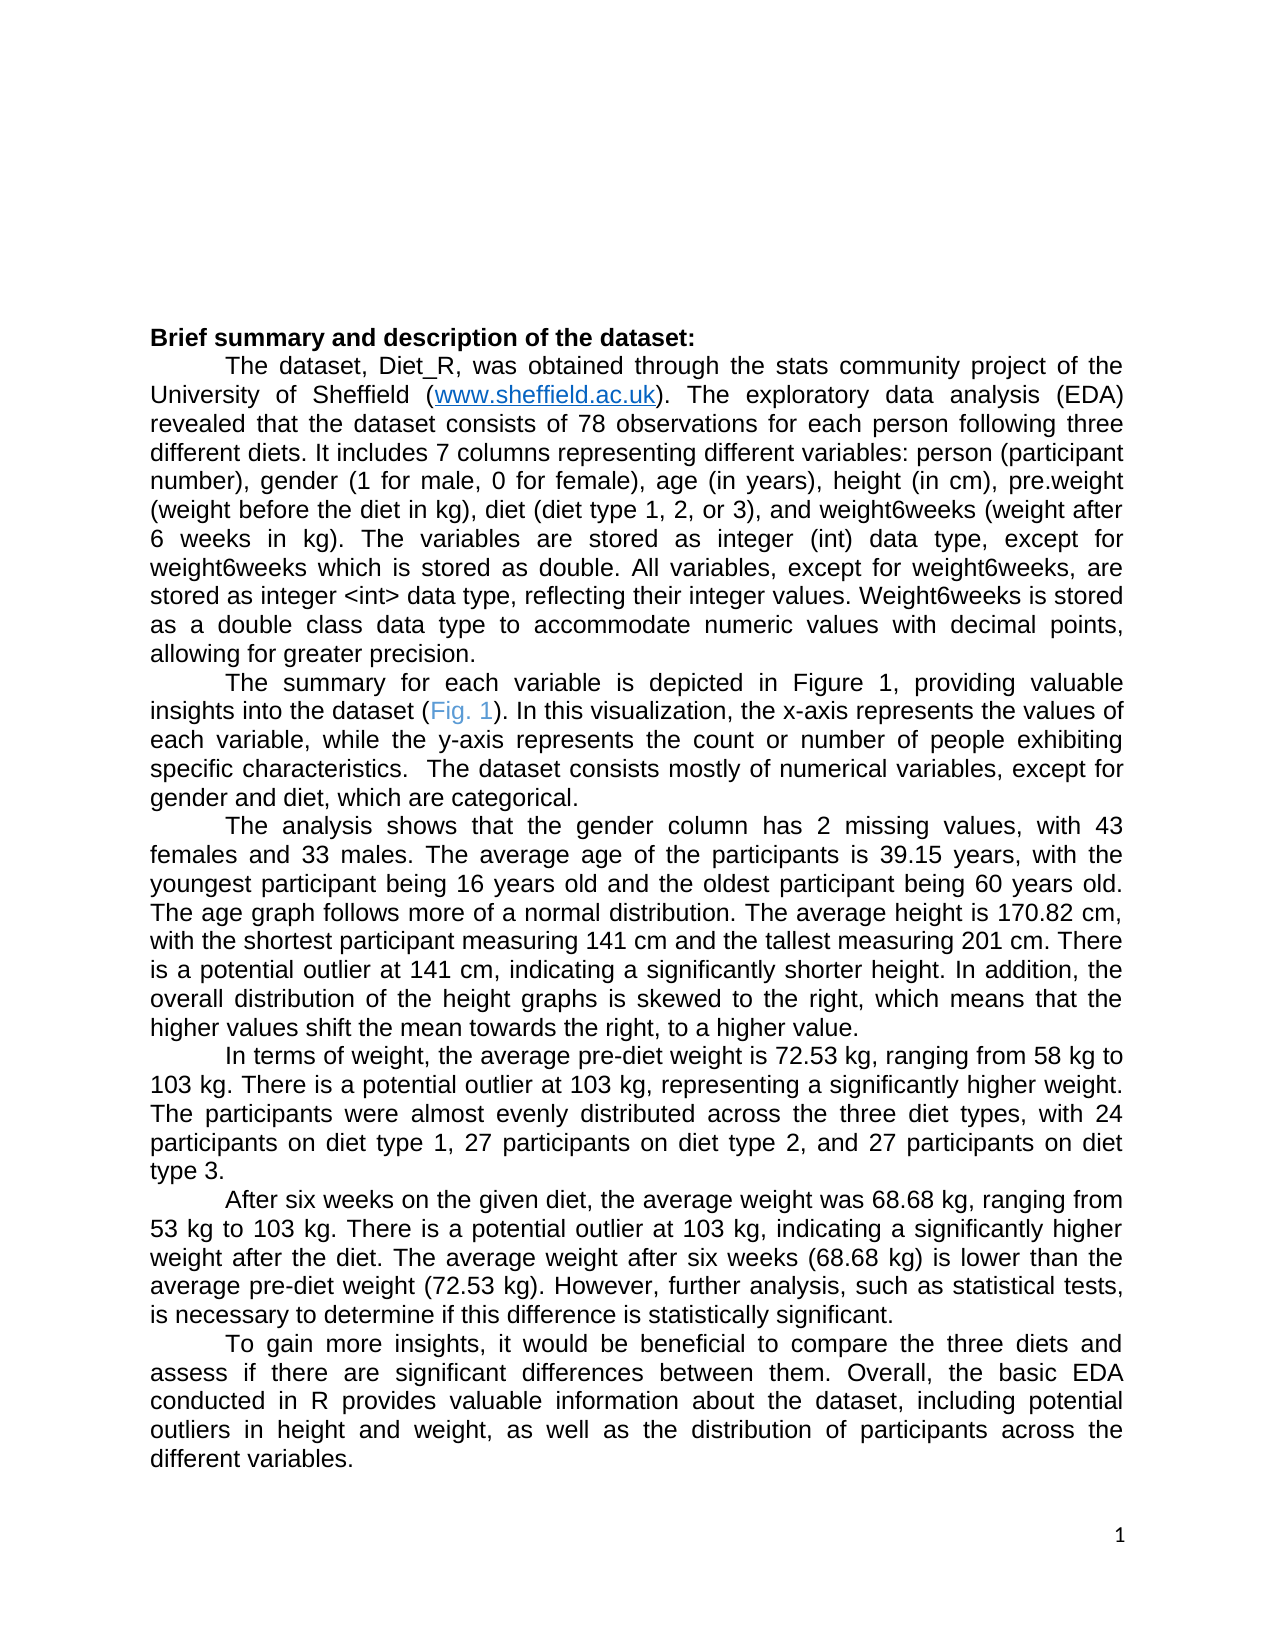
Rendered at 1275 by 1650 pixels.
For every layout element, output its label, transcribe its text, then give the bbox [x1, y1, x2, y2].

text Brief summary and description of the dataset: [150, 322, 1125, 351]
text The summary for each variable is depicted in Figure 1, providing valuable insights into the dataset (Fig. 1). In this visualization, the x-axis represents the values of each variable, while the y-axis represents the count or number of people exhibiting specific characteristics. The dataset consists mostly of numerical variables, except for gender and diet, which are categorical. [150, 667, 1125, 811]
text The dataset, Diet_R, was obtained through the stats community project of the University of Sheffield (www.sheffield.ac.uk). The exploratory data analysis (EDA) revealed that the dataset consists of 78 observations for each person following three different diets. It includes 7 columns representing different variables: person (participant number), gender (1 for male, 0 for female), age (in years), height (in cm), pre.weight (weight before the diet in kg), diet (diet type 1, 2, or 3), and weight6weeks (weight after 6 weeks in kg). The variables are stored as integer (int) data type, except for weight6weeks which is stored as double. All variables, except for weight6weeks, are stored as integer <int> data type, reflecting their integer values. Weight6weeks is stored as a double class data type to accommodate numeric values with decimal points, allowing for greater precision. [150, 351, 1125, 667]
text To gain more insights, it would be beneficial to compare the three diets and assess if there are significant differences between them. Overall, the basic EDA conducted in R provides valuable information about the dataset, including potential outliers in height and weight, as well as the distribution of participants across the different variables. [150, 1329, 1125, 1472]
text After six weeks on the given diet, the average weight was 68.68 kg, ranging from 53 kg to 103 kg. There is a potential outlier at 103 kg, indicating a significantly higher weight after the diet. The average weight after six weeks (68.68 kg) is lower than the average pre-diet weight (72.53 kg). However, further analysis, such as statistical tests, is necessary to determine if this difference is statistically significant. [150, 1185, 1125, 1329]
text The analysis shows that the gender column has 2 missing values, with 43 females and 33 males. The average age of the participants is 39.15 years, with the youngest participant being 16 years old and the oldest participant being 60 years old. The age graph follows more of a normal distribution. The average height is 170.82 cm, with the shortest participant measuring 141 cm and the tallest measuring 201 cm. There is a potential outlier at 141 cm, indicating a significantly shorter height. In addition, the overall distribution of the height graphs is skewed to the right, which means that the higher values shift the mean towards the right, to a higher value. [150, 811, 1125, 1041]
text In terms of weight, the average pre-diet weight is 72.53 kg, ranging from 58 kg to 103 kg. There is a potential outlier at 103 kg, representing a significantly higher weight. The participants were almost evenly distributed across the three diet types, with 24 participants on diet type 1, 27 participants on diet type 2, and 27 participants on diet type 3. [150, 1041, 1125, 1185]
